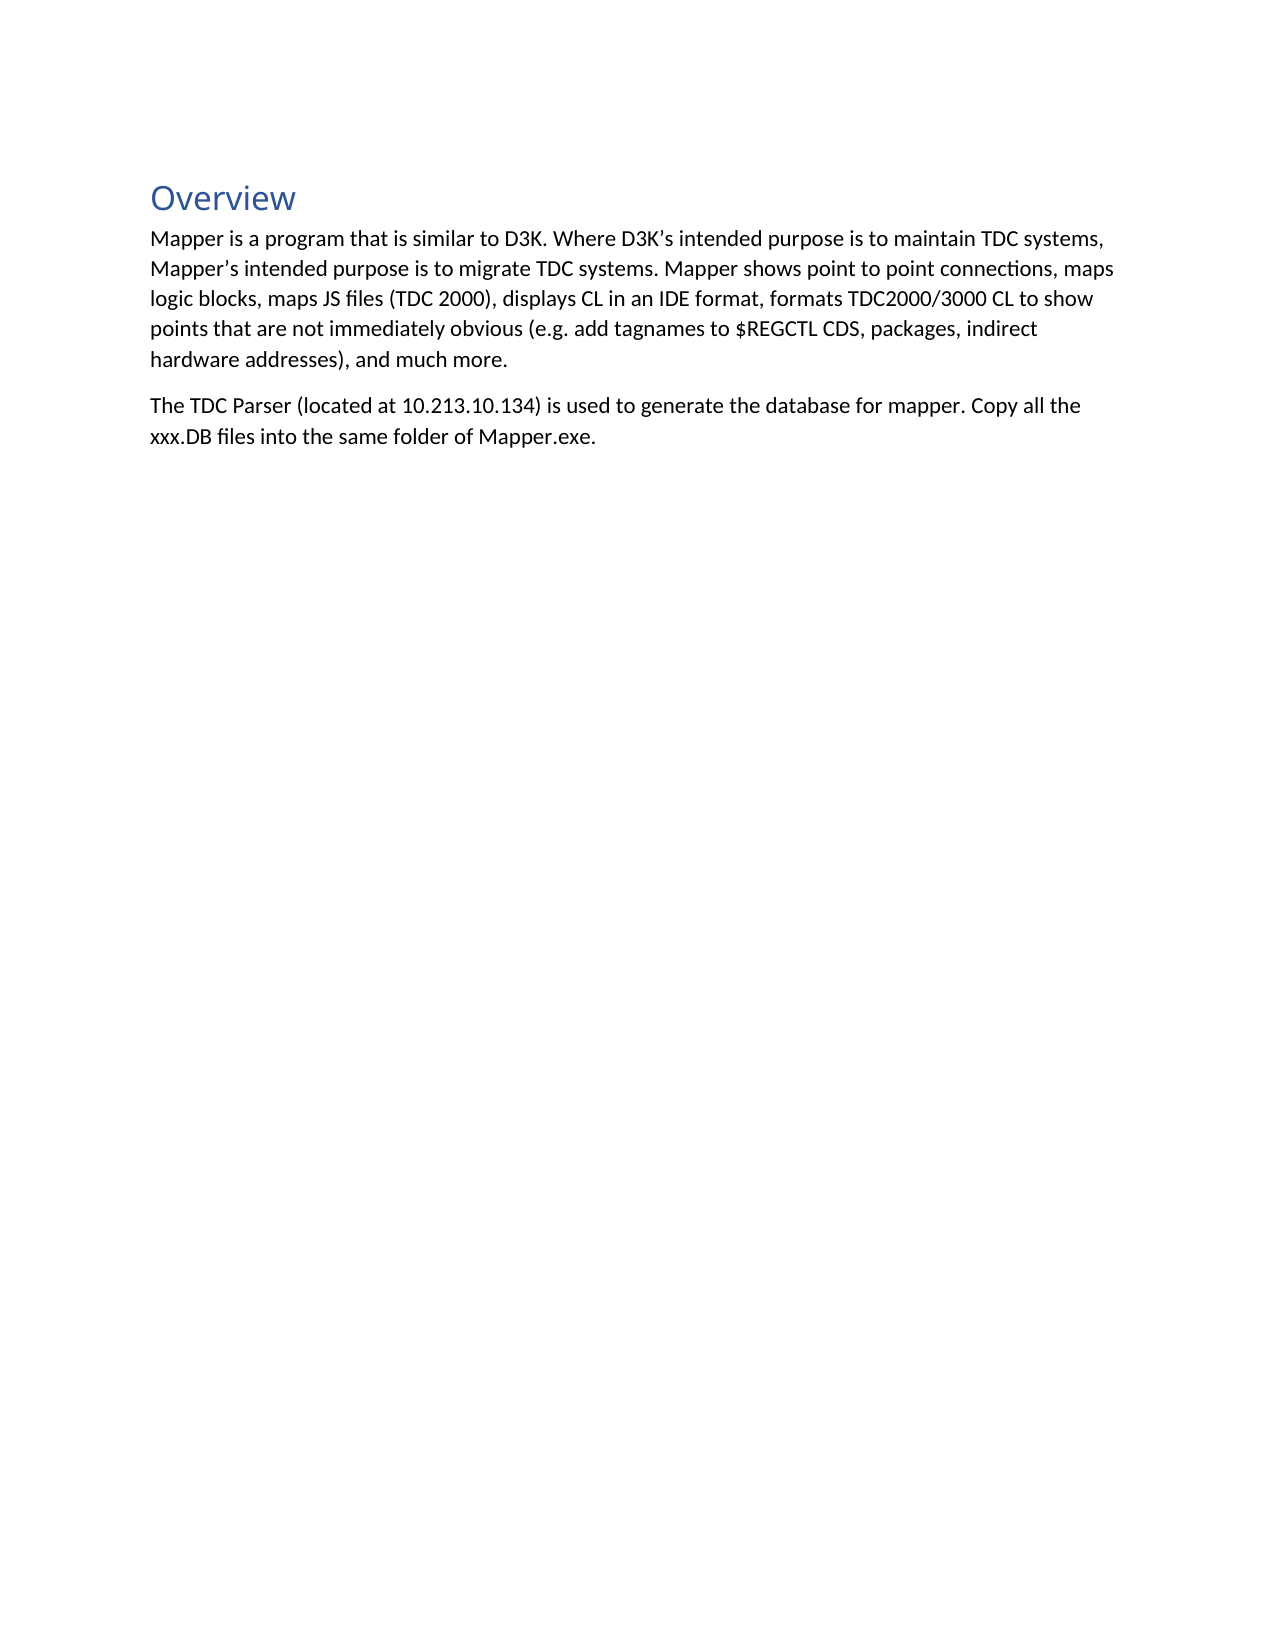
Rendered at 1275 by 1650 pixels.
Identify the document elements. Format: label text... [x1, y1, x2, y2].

text The TDC Parser (located at 10.213.10.134) is used to generate the database for mapper. Copy all the xxx.DB files into the same folder of Mapper.exe. [150, 392, 1125, 450]
text Mapper is a program that is similar to D3K. Where D3K’s intended purpose is to maintain TDC systems, Mapper’s intended purpose is to migrate TDC systems. Mapper shows point to point connections, maps logic blocks, maps JS files (TDC 2000), displays CL in an IDE format, formats TDC2000/3000 CL to show points that are not immediately obvious (e.g. add tagnames to $REGCTL CDS, packages, indirect hardware addresses), and much more. [150, 224, 1125, 373]
subtitle Overview [150, 175, 1125, 220]
